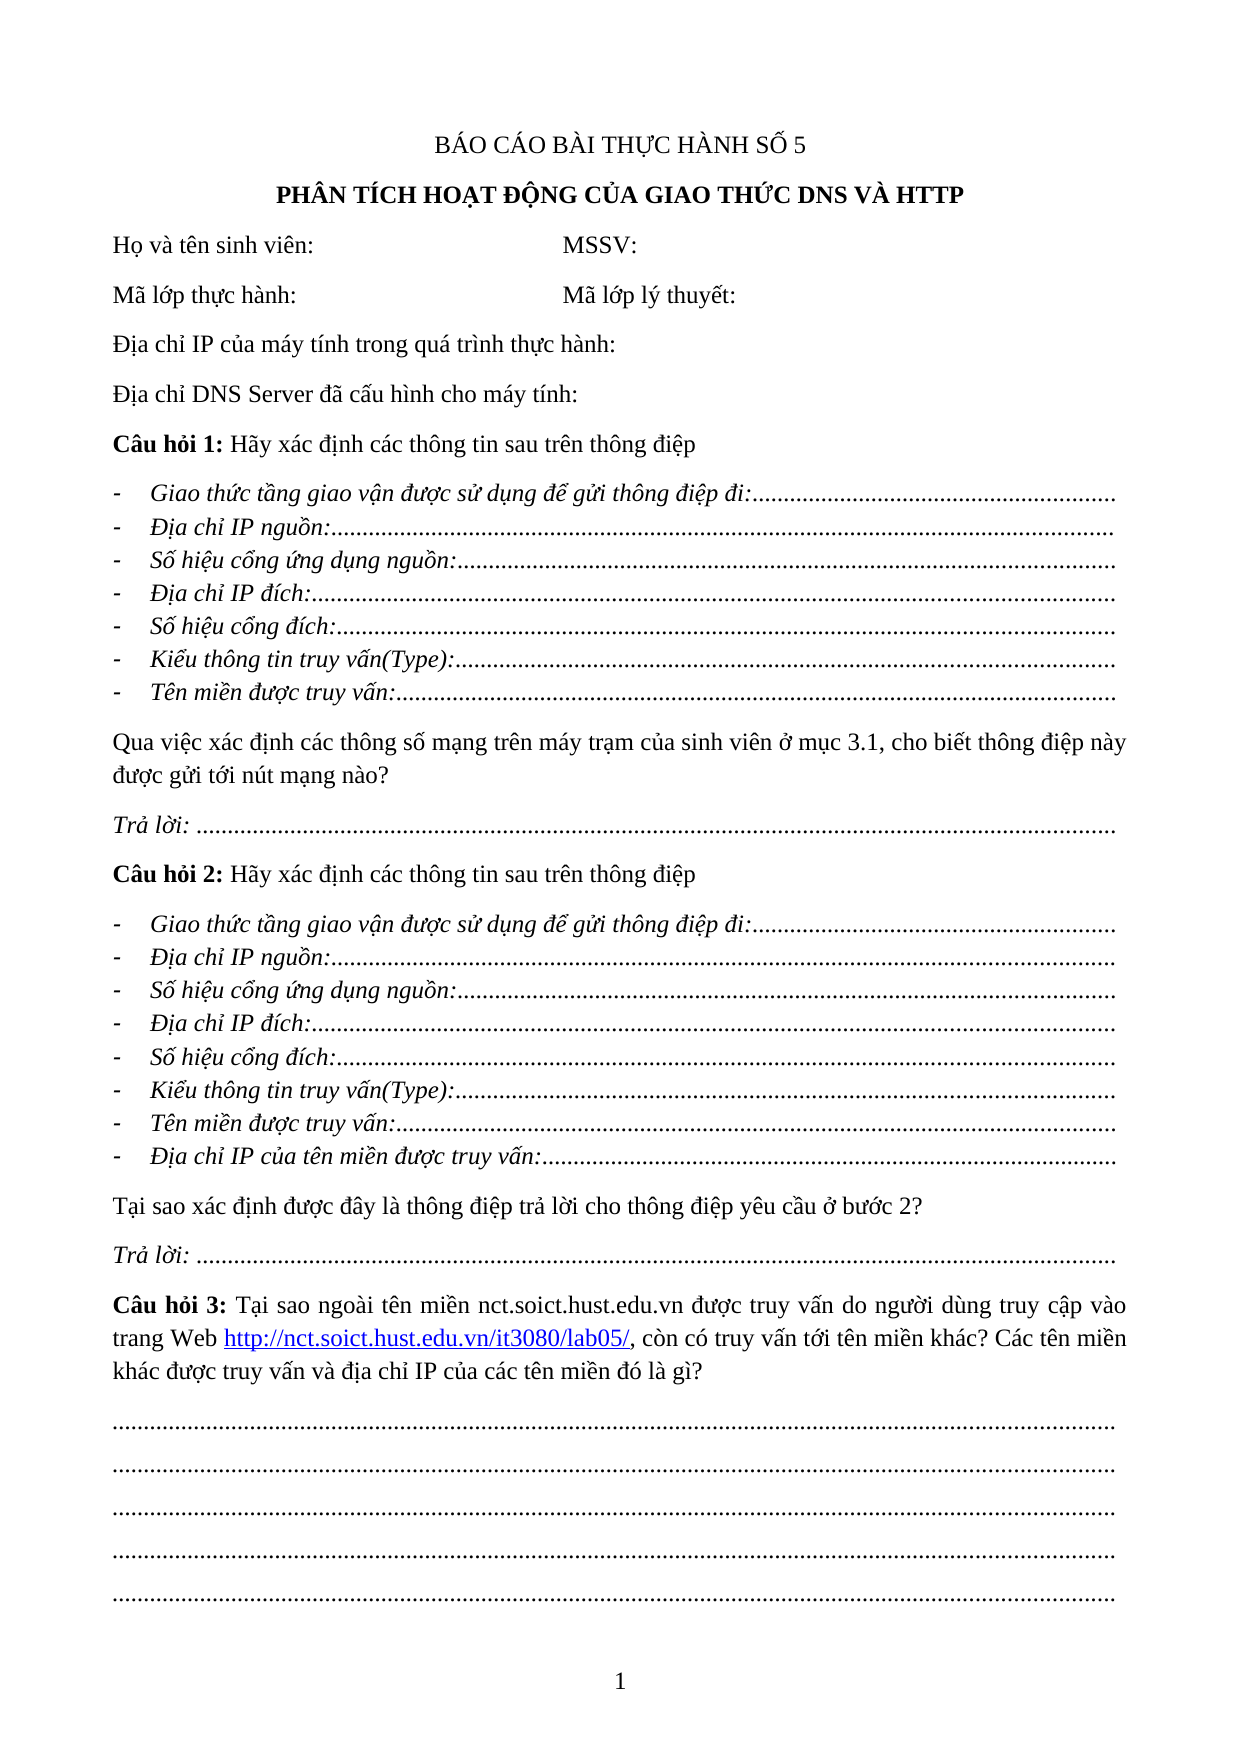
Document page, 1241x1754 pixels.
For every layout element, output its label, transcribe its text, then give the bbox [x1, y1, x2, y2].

list Kiểu thông tin truy vấn(Type): [112, 1075, 1128, 1103]
text BÁO CÁO BÀI THỰC HÀNH SỐ 5 [112, 131, 1128, 159]
text Trả lời: [112, 810, 1128, 838]
list Địa chỉ IP đích: [112, 1008, 1128, 1037]
list Số hiệu cổng đích: [112, 1042, 1128, 1070]
text Qua việc xác định các thông số mạng trên máy trạm của sinh viên ở mục 3.1, cho biết thông điệp này được gửi tới nút mạng nào? [112, 727, 1128, 789]
list Số hiệu cổng đích: [112, 611, 1128, 640]
list Kiểu thông tin truy vấn(Type): [112, 644, 1128, 673]
text Tại sao xác định được đây là thông điệp trả lời cho thông điệp yêu cầu ở bước 2? [112, 1191, 1128, 1219]
text Trả lời: [112, 1240, 1128, 1269]
list Địa chỉ IP nguồn: [112, 942, 1128, 971]
text Mã lớp thực hành: Mã lớp lý thuyết: [112, 280, 1128, 308]
list Tên miền được truy vấn: [112, 1108, 1128, 1137]
text Địa chỉ DNS Server đã cấu hình cho máy tính: [112, 379, 1128, 408]
text PHÂN TÍCH HOẠT ĐỘNG CỦA GIAO THỨC DNS VÀ HTTP [112, 180, 1128, 209]
text Câu hỏi 1: Hãy xác định các thông tin sau trên thông điệp [112, 429, 1128, 457]
list Địa chỉ IP của tên miền được truy vấn: [112, 1141, 1128, 1170]
list Địa chỉ IP nguồn: [112, 512, 1128, 540]
text Câu hỏi 2: Hãy xác định các thông tin sau trên thông điệp [112, 859, 1128, 888]
list Giao thức tầng giao vận được sử dụng để gửi thông điệp đi: [112, 909, 1128, 938]
text Họ và tên sinh viên: MSSV: [112, 230, 1128, 259]
list Địa chỉ IP đích: [112, 578, 1128, 607]
text Địa chỉ IP của máy tính trong quá trình thực hành: [112, 329, 1128, 358]
list Số hiệu cổng ứng dụng nguồn: [112, 545, 1128, 573]
list Tên miền được truy vấn: [112, 677, 1128, 706]
text Câu hỏi 3: Tại sao ngoài tên miền nct.soict.hust.edu.vn được truy vấn do người dùng truy cập vào trang Web http://nct.soict.hust.edu.vn/it3080/lab05/, còn có truy vấn tới tên miền khác? Các tên miền khác được truy vấn và địa chỉ IP của các tên miền đó là gì? [112, 1290, 1128, 1385]
list Giao thức tầng giao vận được sử dụng để gửi thông điệp đi: [112, 478, 1128, 507]
list Số hiệu cổng ứng dụng nguồn: [112, 975, 1128, 1004]
